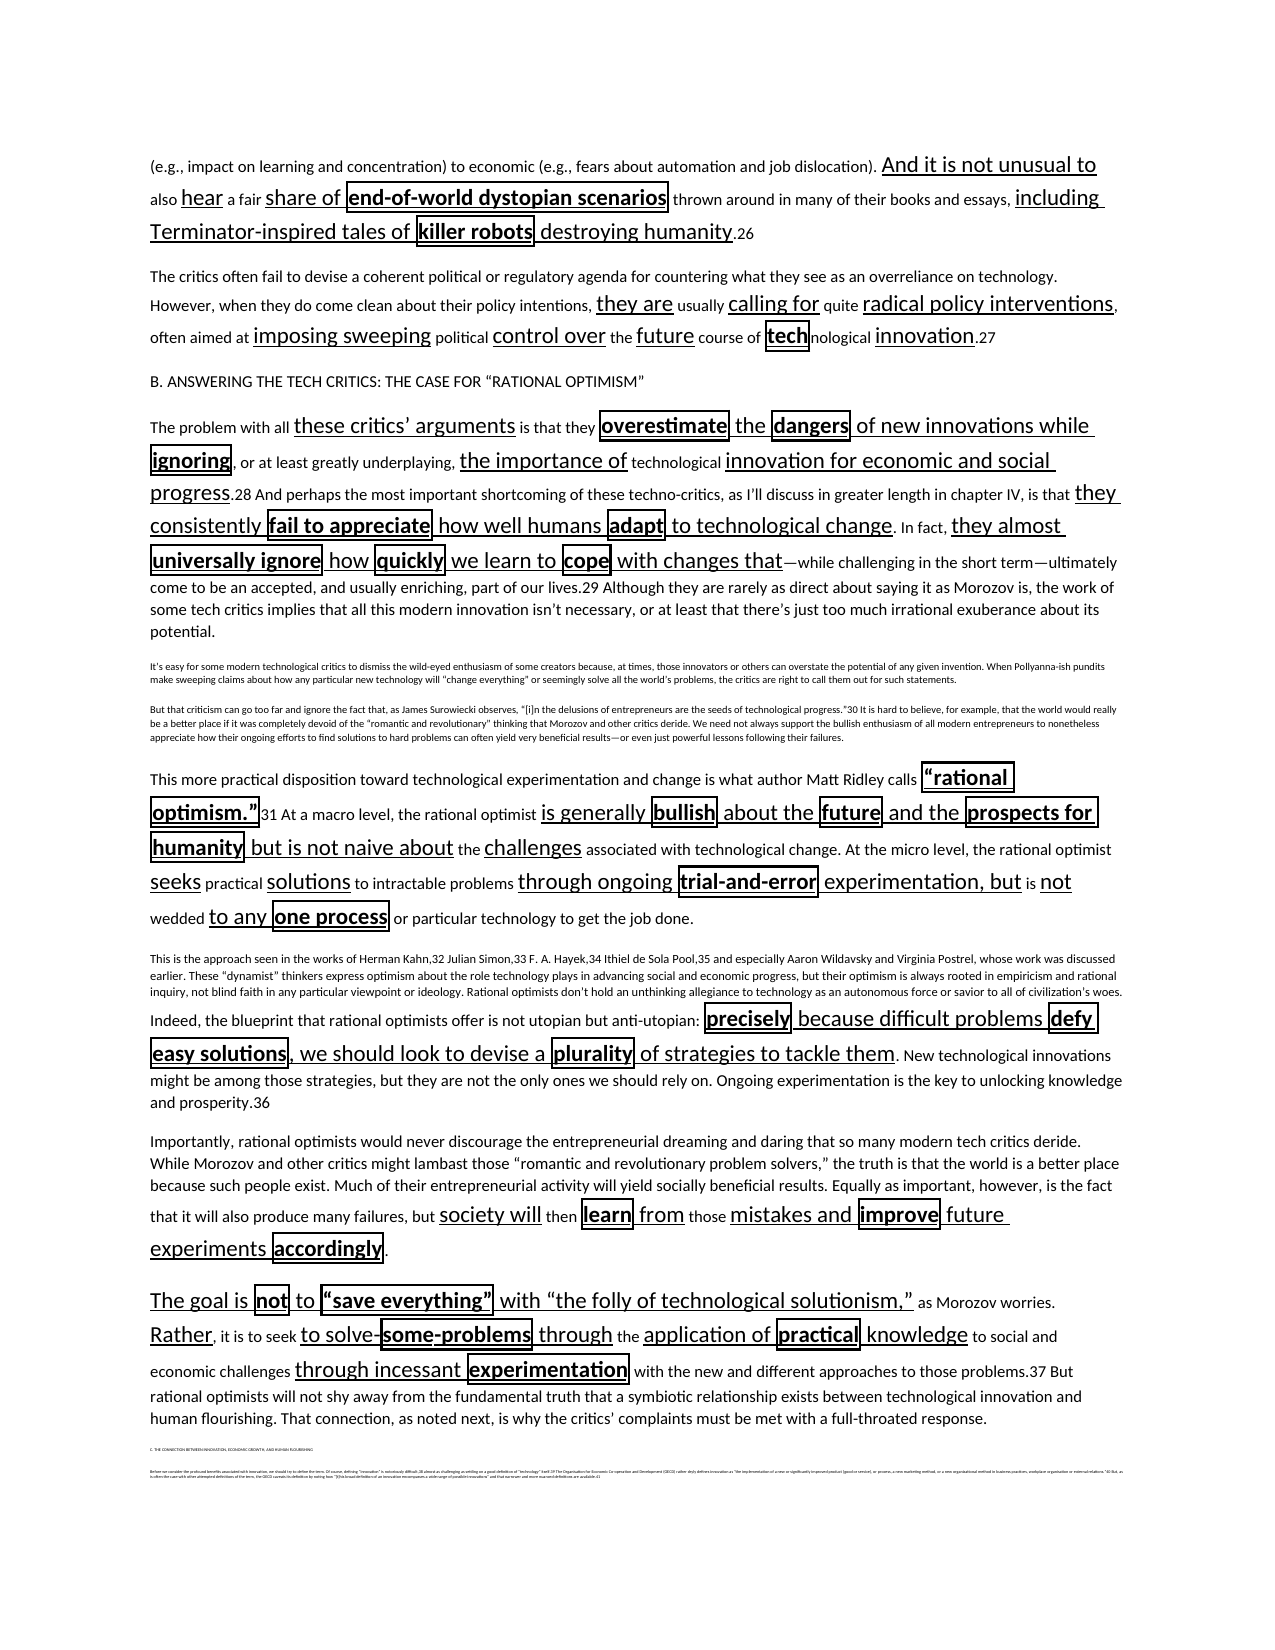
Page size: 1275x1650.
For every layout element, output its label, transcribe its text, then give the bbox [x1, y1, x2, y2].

text This is the approach seen in the works of Herman Kahn,32 Julian Simon,33 F. A. Hayek,34 Ithiel de Sola Pool,35 and especially Aaron Wildavsky and Virginia Postrel, whose work was discussed earlier. These “dynamist” thinkers express optimism about the role technology plays in advancing social and economic progress, but their optimism is always rooted in empiricism and rational inquiry, not blind faith in any particular viewpoint or ideology. Rational optimists don’t hold an unthinking allegiance to technology as an autonomous force or savior to all of civilization’s woes. Indeed, the blueprint that rational optimists offer is not utopian but anti-utopian: precisely because difficult problems defy easy solutions, we should look to devise a plurality of strategies to tackle them. New technological innovations might be among those strategies, but they are not the only ones we should rely on. Ongoing experimentation is the key to unlocking knowledge and prosperity.36 [150, 951, 1125, 1113]
text But that criticism can go too far and ignore the fact that, as James Surowiecki observes, “[i]n the delusions of entrepreneurs are the seeds of technological progress.”30 It is hard to believe, for example, that the world would really be a better place if it was completely devoid of the “romantic and revolutionary” thinking that Morozov and other critics deride. We need not always support the bullish enthusiasm of all modern entrepreneurs to nonetheless appreciate how their ongoing efforts to find solutions to hard problems can often yield very beneficial results—or even just powerful lessons following their failures. [150, 704, 1125, 744]
text Importantly, rational optimists would never discourage the entrepreneurial dreaming and daring that so many modern tech critics deride. While Morozov and other critics might lambast those “romantic and revolutionary problem solvers,” the truth is that the world is a better place because such people exist. Much of their entrepreneurial activity will yield socially beneficial results. Equally as important, however, is the fact that it will also produce many failures, but society will then learn from those mistakes and improve future experiments accordingly. [150, 1131, 1125, 1264]
text B. ANSWERING THE TECH CRITICS: THE CASE FOR “RATIONAL OPTIMISM” [150, 371, 1125, 391]
text The critics often fail to devise a coherent political or regulatory agenda for countering what they see as an overreliance on technology. However, when they do come clean about their policy intentions, they are usually calling for quite radical policy interventions, often aimed at imposing sweeping political control over the future course of technological innovation.27 [150, 267, 1125, 352]
text This more practical disposition toward technological experimentation and change is what author Matt Ridley calls “rational optimism.”31 At a macro level, the rational optimist is generally bullish about the future and the prospects for humanity but is not naive about the challenges associated with technological change. At the micro level, the rational optimist seeks practical solutions to intractable problems through ongoing trial-and-error experimentation, but is not wedded to any one process or particular technology to get the job done. [150, 761, 1125, 932]
text The goal is not to “save everything” with “the folly of technological solutionism,” as Morozov worries. Rather, it is to seek to solve-some-problems through the application of practical knowledge to social and economic challenges through incessant experimentation with the new and different approaches to those problems.37 But rational optimists will not shy away from the fundamental truth that a symbiotic relationship exists between technological innovation and human flourishing. That connection, as noted next, is why the critics’ complaints must be met with a full-throated response. [150, 1284, 1125, 1429]
text It’s easy for some modern technological critics to dismiss the wild-eyed enthusiasm of some creators because, at times, those innovators or others can overstate the potential of any given invention. When Pollyanna-ish pundits make sweeping claims about how any particular new technology will “change everything” or seemingly solve all the world’s problems, the critics are right to call them out for such statements. [150, 660, 1125, 686]
text The problem with all these critics’ arguments is that they overestimate the dangers of new innovations while ignoring, or at least greatly underplaying, the importance of technological innovation for economic and social progress.28 And perhaps the most important shortcoming of these techno-critics, as I’ll discuss in greater length in chapter IV, is that they consistently fail to appreciate how well humans adapt to technological change. In fact, they almost universally ignore how quickly we learn to cope with changes that—while challenging in the short term—ultimately come to be an accepted, and usually enriching, part of our lives.29 Although they are rarely as direct about saying it as Morozov is, the work of some tech critics implies that all this modern innovation isn’t necessary, or at least that there’s just too much irrational exuberance about its potential. [150, 409, 1125, 642]
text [150, 150, 1125, 247]
